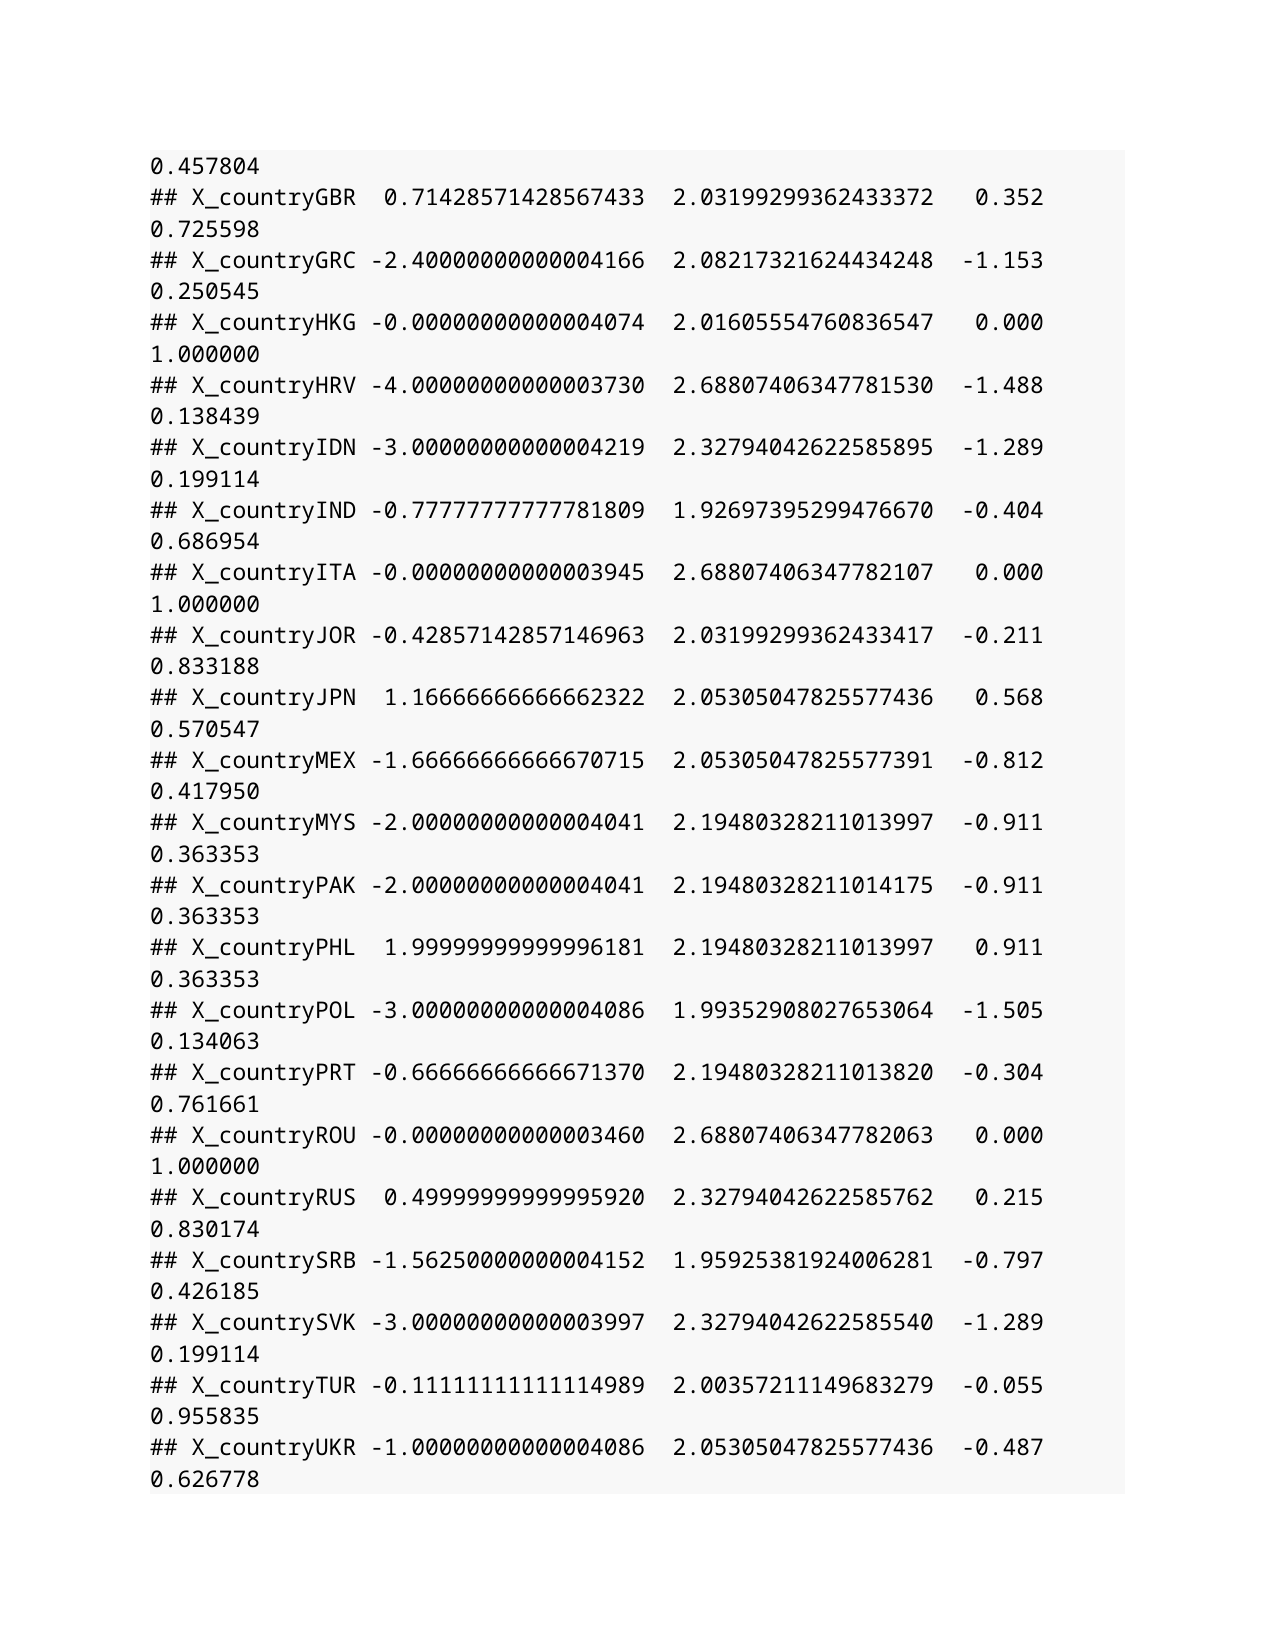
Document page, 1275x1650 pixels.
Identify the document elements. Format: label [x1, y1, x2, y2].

text [150, 150, 1125, 1494]
